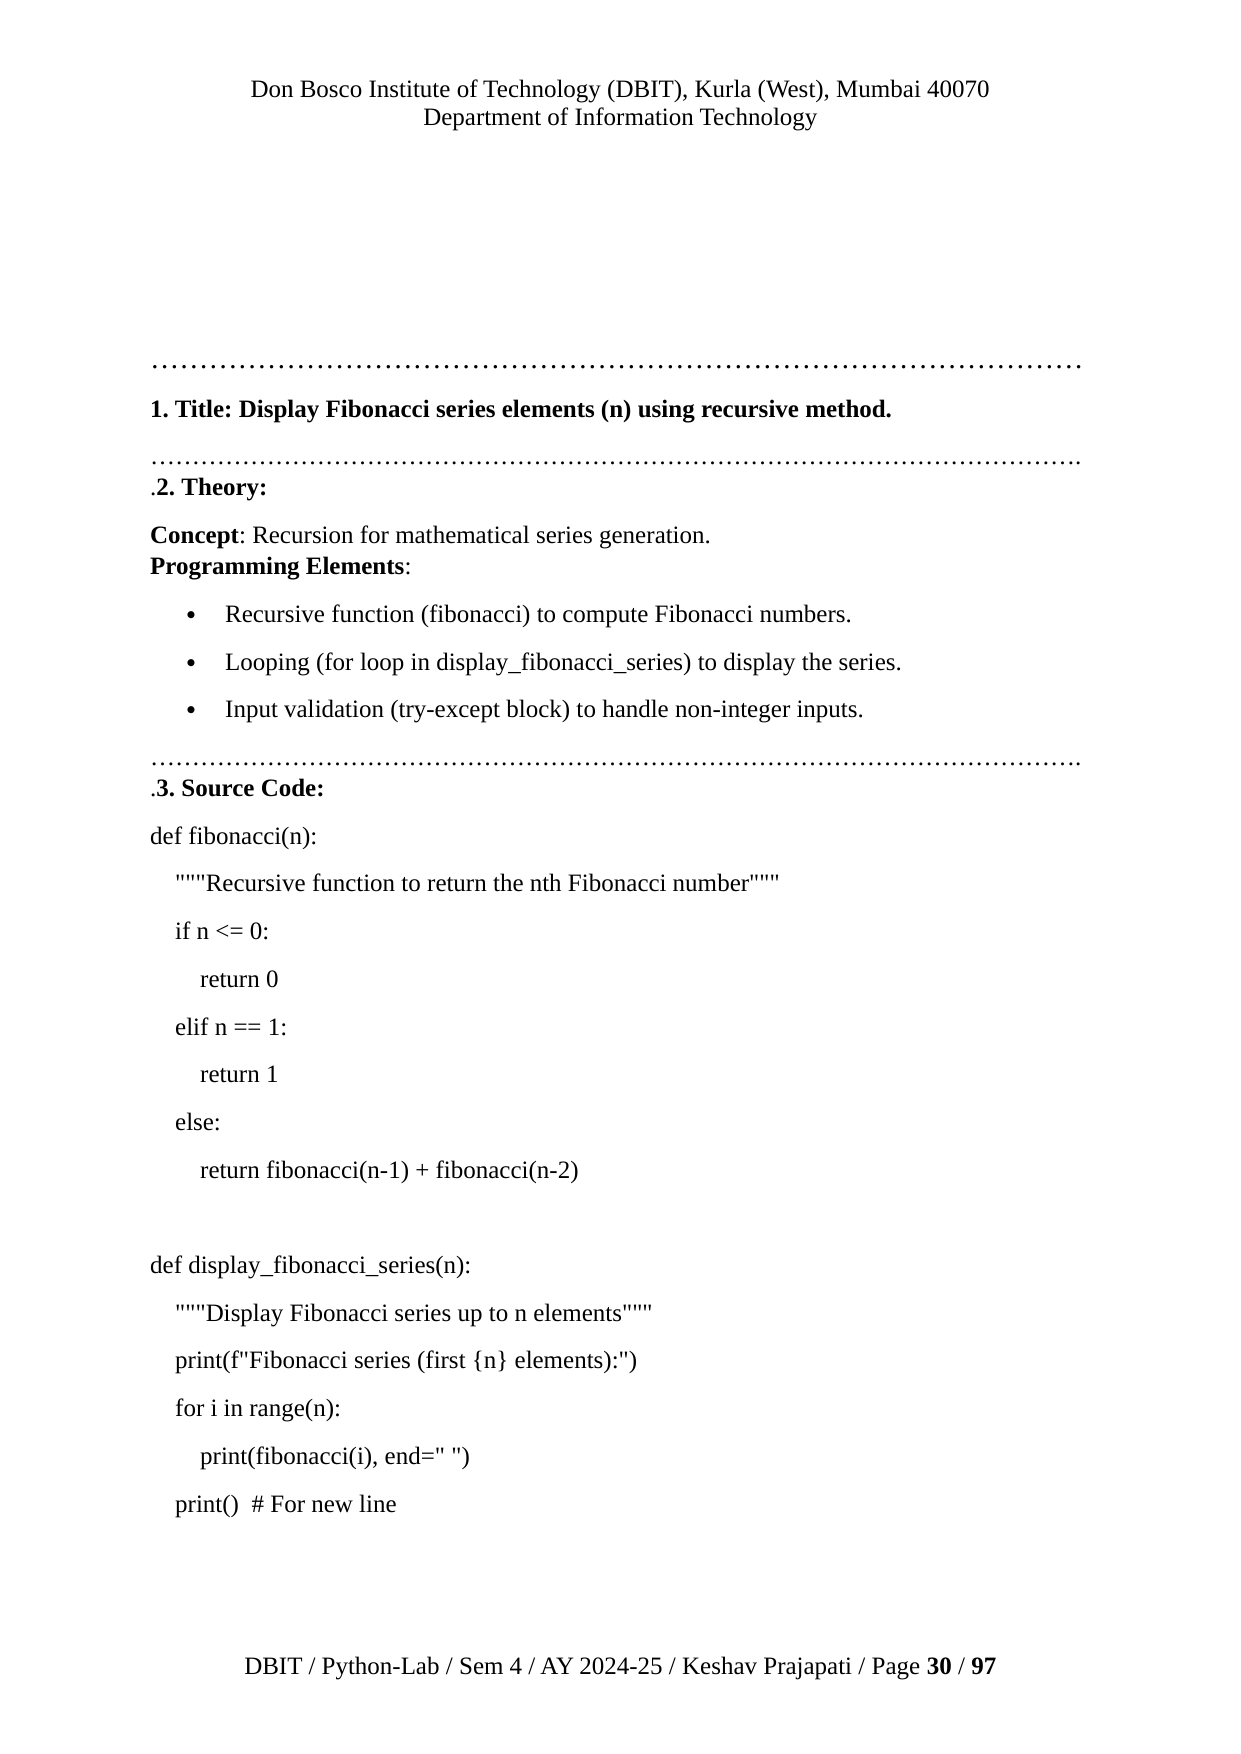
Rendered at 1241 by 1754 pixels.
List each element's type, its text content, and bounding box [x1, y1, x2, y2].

text def fibonacci(n): [150, 821, 1090, 849]
text return fibonacci(n-1) + fibonacci(n-2) [150, 1155, 1090, 1183]
text print() # For new line [150, 1489, 1090, 1517]
text 1. Title: Display Fibonacci series elements (n) using recursive method. [150, 394, 1090, 422]
text Concept: Recursion for mathematical series generation. Programming Elements: [150, 520, 1090, 580]
text print(f"Fibonacci series (first {n} elements):") [150, 1346, 1090, 1374]
list Recursive function (fibonacci) to compute Fibonacci numbers. [187, 599, 1090, 628]
text return 0 [150, 964, 1090, 993]
text if n <= 0: [150, 916, 1090, 945]
text for i in range(n): [150, 1393, 1090, 1422]
text …………………………………………………………………………………… [150, 341, 1090, 374]
list Looping (for loop in display_fibonacci_series) to display the series. [187, 647, 1090, 675]
text """Recursive function to return the nth Fibonacci number""" [150, 868, 1090, 897]
text elif n == 1: [150, 1012, 1090, 1040]
list Input validation (try-except block) to handle non-integer inputs. [187, 694, 1090, 723]
text """Display Fibonacci series up to n elements""" [150, 1298, 1090, 1327]
text return 1 [150, 1059, 1090, 1088]
text …………………………………………………………………………………………………..3. Source Code: [150, 742, 1090, 802]
text else: [150, 1107, 1090, 1136]
text print(fibonacci(i), end=" ") [150, 1441, 1090, 1470]
text …………………………………………………………………………………………………..2. Theory: [150, 441, 1090, 501]
text def display_fibonacci_series(n): [150, 1250, 1090, 1279]
